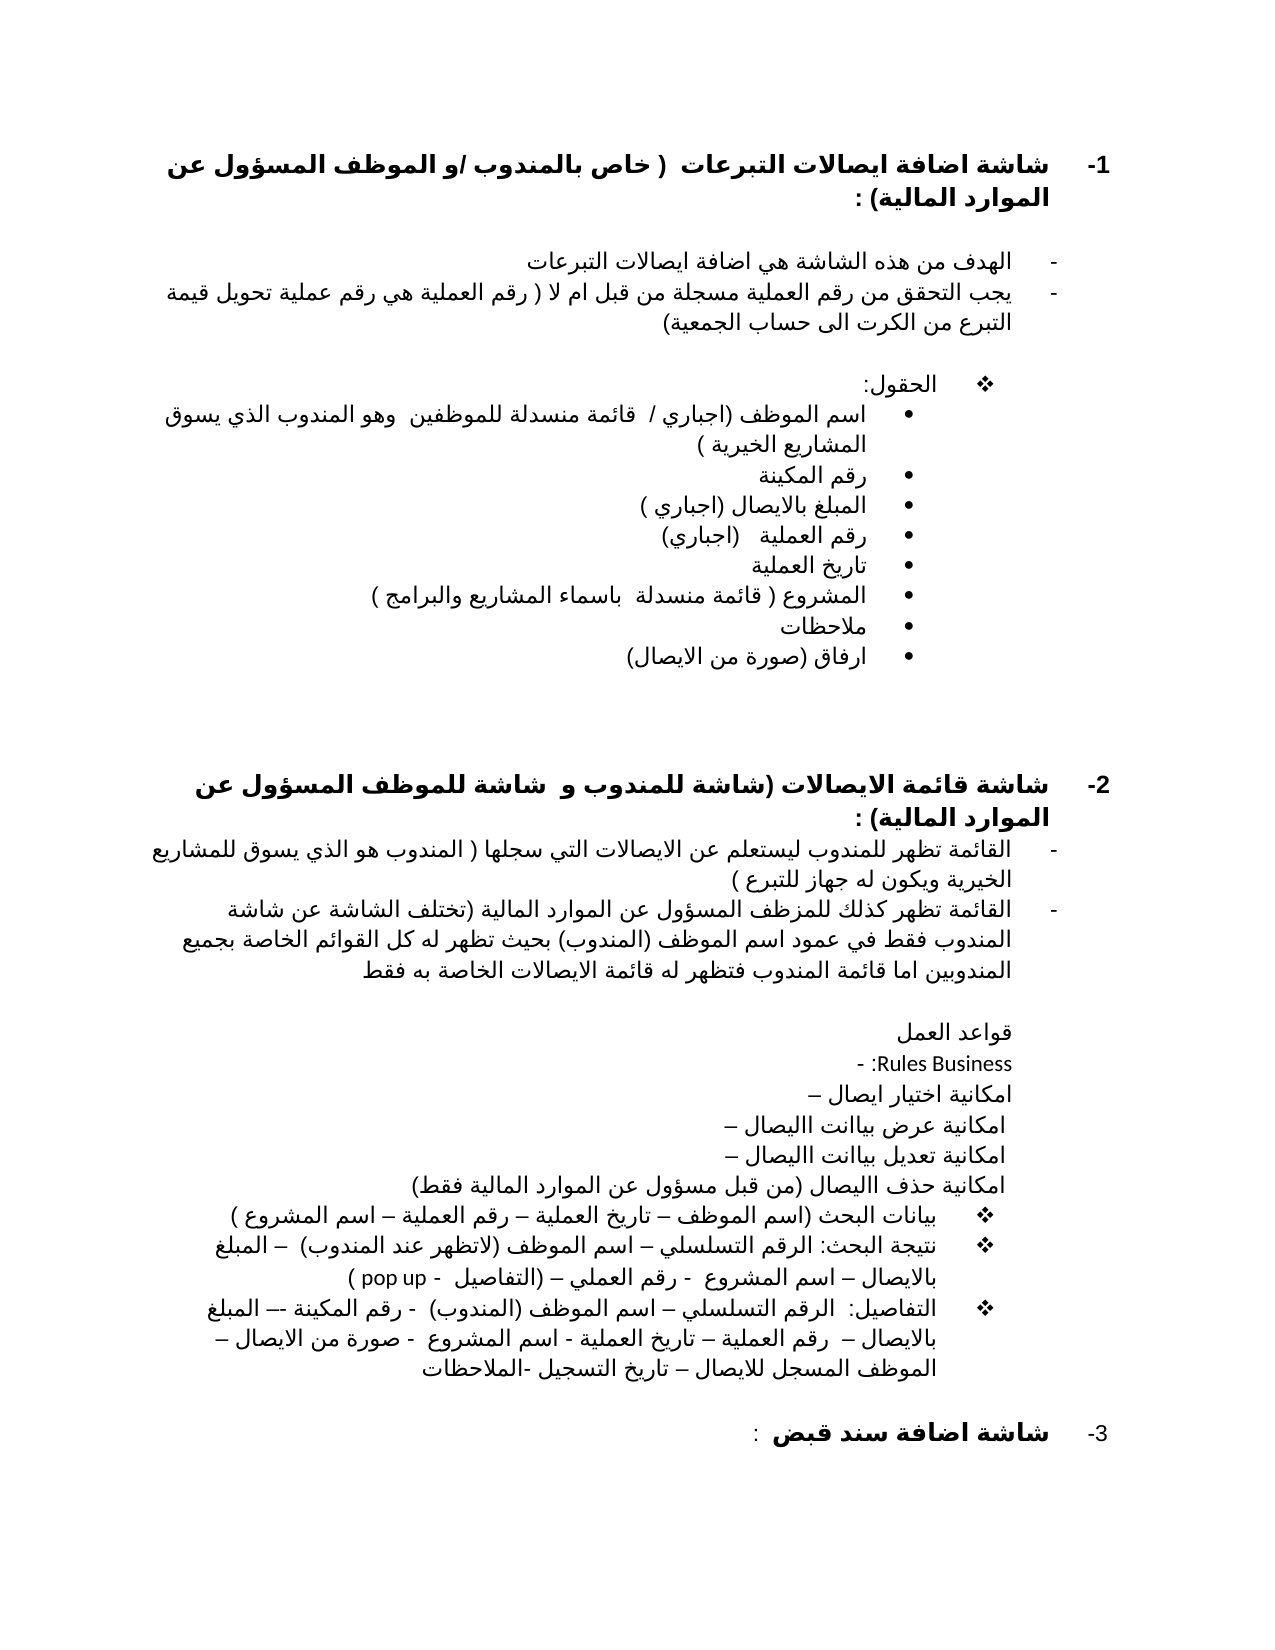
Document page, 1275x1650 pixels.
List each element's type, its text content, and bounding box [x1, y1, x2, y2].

list الهدف من هذه الشاشة هي اضافة ايصالات التبرعات [150, 248, 1050, 274]
list شاشة قائمة الايصالات (شاشة للمندوب و شاشة للموظف المسؤول عن الموارد المالية) : [150, 770, 1087, 831]
list المبلغ بالايصال (اجباري ) [150, 492, 905, 518]
list التفاصيل: الرقم التسلسلي – اسم الموظف (المندوب) - رقم المكينة -– المبلغ بالايصال – رقم العملية – تاريخ العملية - اسم المشروع - صورة من الايصال – الموظف المسجل للايصال – تاريخ التسجيل -الملاحظات [150, 1295, 975, 1382]
list يجب التحقق من رقم العملية مسجلة من قبل ام لا ( رقم العملية هي رقم عملية تحويل قيمة التبرع من الكرت الى حساب الجمعية) [150, 278, 1050, 335]
list امكانية حذف االيصال (من قبل مسؤول عن الموارد المالية فقط) [150, 1172, 1012, 1198]
list شاشة اضافة ايصالات التبرعات ( خاص بالمندوب /و الموظف المسؤول عن الموارد المالية) : [150, 150, 1087, 212]
list شاشة اضافة سند قبض : [150, 1418, 1087, 1446]
list Rules Business: - [150, 1049, 1012, 1077]
list المشروع ( قائمة منسدلة باسماء المشاريع والبرامج ) [150, 582, 905, 609]
list الحقول: [150, 371, 975, 397]
list اسم الموظف (اجباري / قائمة منسدلة للموظفين وهو المندوب الذي يسوق المشاريع الخيرية ) [150, 401, 905, 458]
list امكانية تعديل بياانت االيصال – [150, 1142, 1012, 1168]
list رقم المكينة [150, 462, 905, 488]
list قواعد العمل [150, 1019, 1012, 1045]
list ملاحظات [150, 613, 905, 639]
list بيانات البحث (اسم الموظف – تاريخ العملية – رقم العملية – اسم المشروع ) [150, 1202, 975, 1228]
list القائمة تظهر كذلك للمزظف المسؤول عن الموارد المالية (تختلف الشاشة عن شاشة المندوب فقط في عمود اسم الموظف (المندوب) بحيث تظهر له كل القوائم الخاصة بجميع المندوبين اما قائمة المندوب فتظهر له قائمة الايصالات الخاصة به فقط [150, 896, 1050, 983]
list امكانية اختيار ايصال – [150, 1081, 1012, 1108]
list امكانية عرض بياانت االيصال – [150, 1112, 1012, 1138]
list القائمة تظهر للمندوب ليستعلم عن الايصالات التي سجلها ( المندوب هو الذي يسوق للمشاريع الخيرية ويكون له جهاز للتبرع ) [150, 836, 1050, 892]
list تاريخ العملية [150, 552, 905, 579]
list ارفاق (صورة من الايصال) [150, 643, 905, 669]
list نتيجة البحث: الرقم التسلسلي – اسم الموظف (لاتظهر عند المندوب) – المبلغ بالايصال – اسم المشروع - رقم العملي – (التفاصيل - pop up ) [150, 1232, 975, 1291]
list رقم العملية (اجباري) [150, 522, 905, 548]
